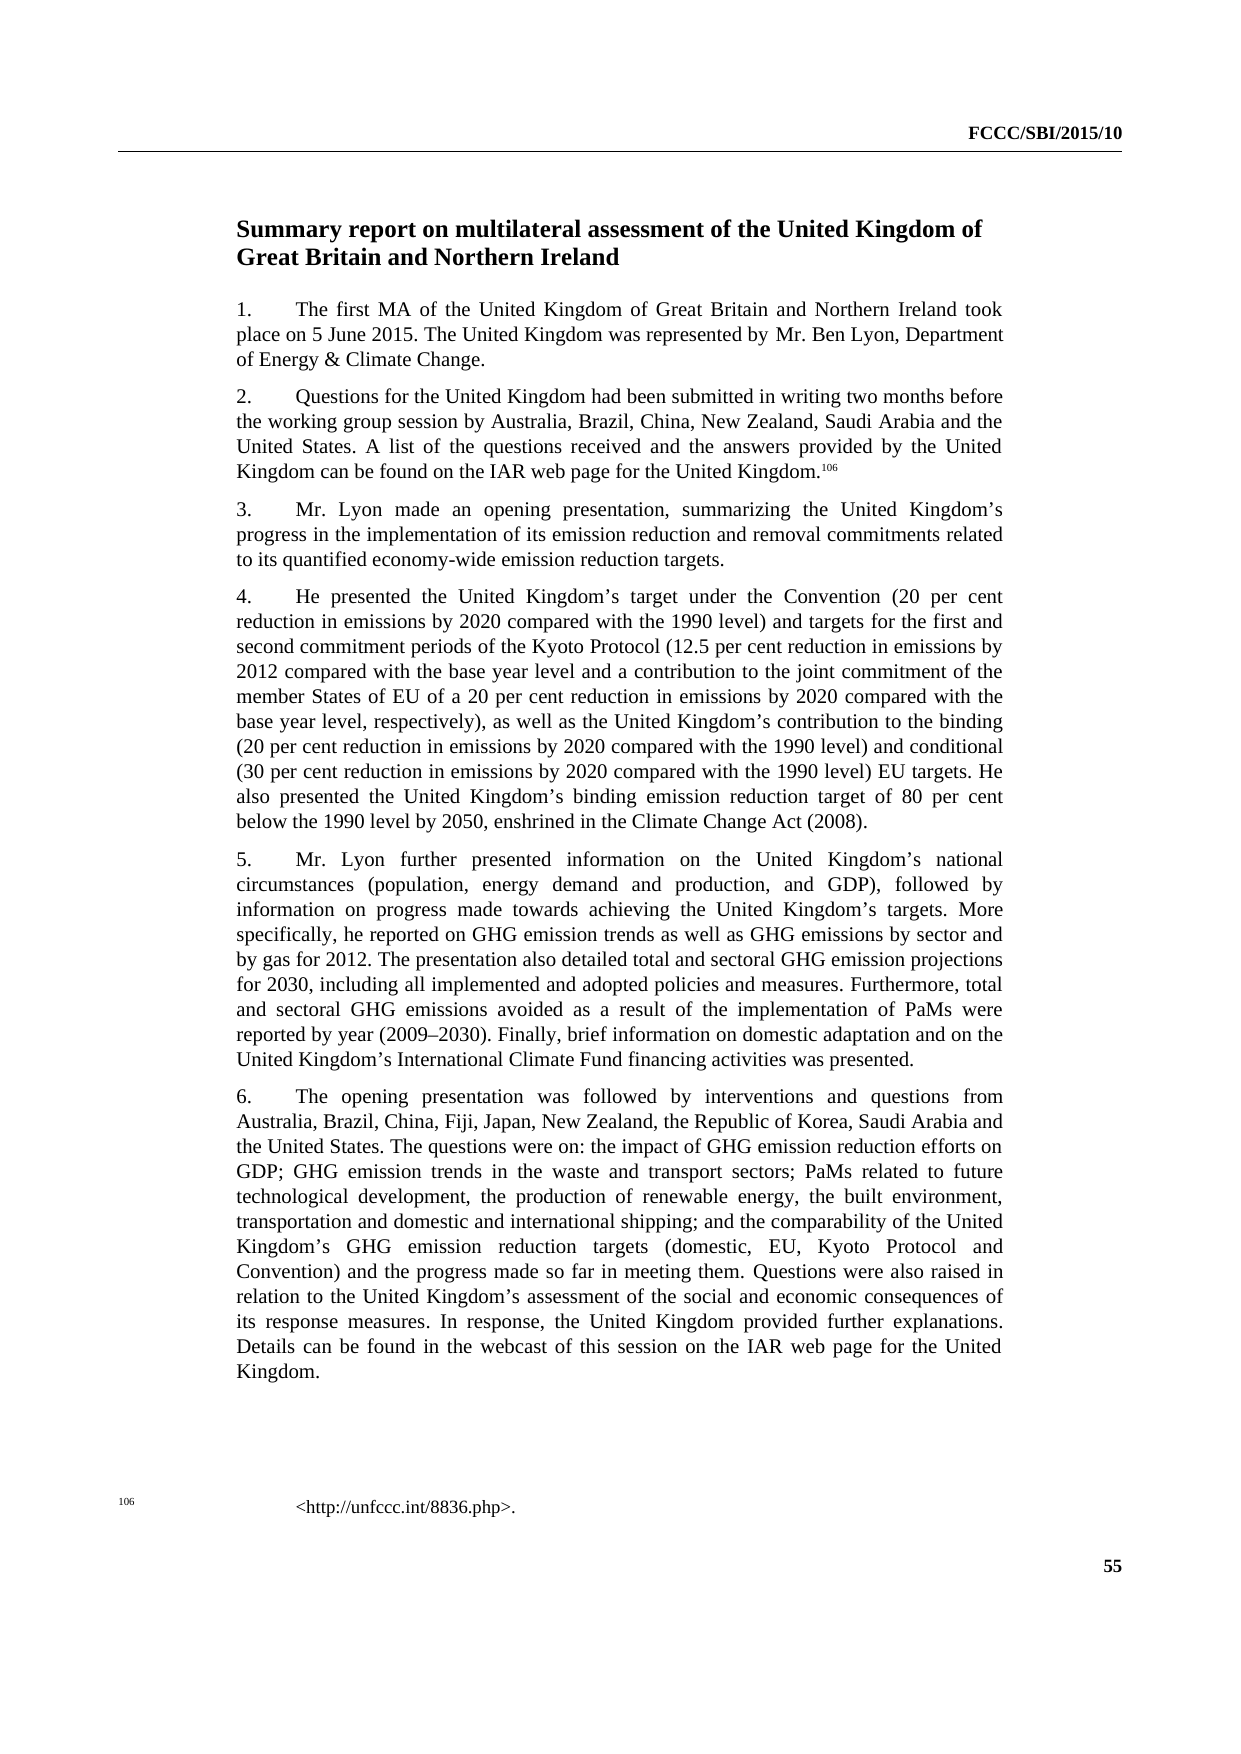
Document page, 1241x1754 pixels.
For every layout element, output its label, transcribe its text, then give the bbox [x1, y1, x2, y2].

text 4. He presented the United Kingdom’s target under the Convention (20 per cent reduction in emissions by 2020 compared with the 1990 level) and targets for the first and second commitment periods of the Kyoto Protocol (12.5 per cent reduction in emissions by 2012 compared with the base year level and a contribution to the joint commitment of the member States of EU of a 20 per cent reduction in emissions by 2020 compared with the base year level, respectively), as well as the United Kingdom’s contribution to the binding (20 per cent reduction in emissions by 2020 compared with the 1990 level) and conditional (30 per cent reduction in emissions by 2020 compared with the 1990 level) EU targets. He also presented the United Kingdom’s binding emission reduction target of 80 per cent below the 1990 level by 2050, enshrined in the Climate Change Act (2008). [236, 583, 1004, 833]
text 6. The opening presentation was followed by interventions and questions from Australia, Brazil, China, Fiji, Japan, New Zealand, the Republic of Korea, Saudi Arabia and the United States. The questions were on: the impact of GHG emission reduction efforts on GDP; GHG emission trends in the waste and transport sectors; PaMs related to future technological development, the production of renewable energy, the built environment, transportation and domestic and international shipping; and the comparability of the United Kingdom’s GHG emission reduction targets (domestic, EU, Kyoto Protocol and Convention) and the progress made so far in meeting them. Questions were also raised in relation to the United Kingdom’s assessment of the social and economic consequences of its response measures. In response, the United Kingdom provided further explanations. Details can be found in the webcast of this session on the IAR web page for the United Kingdom. [236, 1083, 1004, 1383]
text 2. Questions for the United Kingdom had been submitted in writing two months before the working group session by Australia, Brazil, China, New Zealand, Saudi Arabia and the United States. A list of the questions received and the answers provided by the United Kingdom can be found on the IAR web page for the United Kingdom. [236, 383, 1004, 483]
text 5. Mr. Lyon further presented information on the United Kingdom’s national circumstances (population, energy demand and production, and GDP), followed by information on progress made towards achieving the United Kingdom’s targets. More specifically, he reported on GHG emission trends as well as GHG emissions by sector and by gas for 2012. The presentation also detailed total and sectoral GHG emission projections for 2030, including all implemented and adopted policies and measures. Furthermore, total and sectoral GHG emissions avoided as a result of the implementation of PaMs were reported by year (2009–2030). Finally, brief information on domestic adaptation and on the United Kingdom’s International Climate Fund financing activities was presented. [236, 846, 1004, 1071]
text 1. The first MA of the United Kingdom of Great Britain and Northern Ireland took place on 5 June 2015. The United Kingdom was represented by Mr. Ben Lyon, Department of Energy & Climate Change. [236, 296, 1004, 371]
text Summary report on multilateral assessment of the United Kingdom of Great Britain and Northern Ireland [236, 215, 1004, 271]
text 3. Mr. Lyon made an opening presentation, summarizing the United Kingdom’s progress in the implementation of its emission reduction and removal commitments related to its quantified economy-wide emission reduction targets. [236, 496, 1004, 571]
